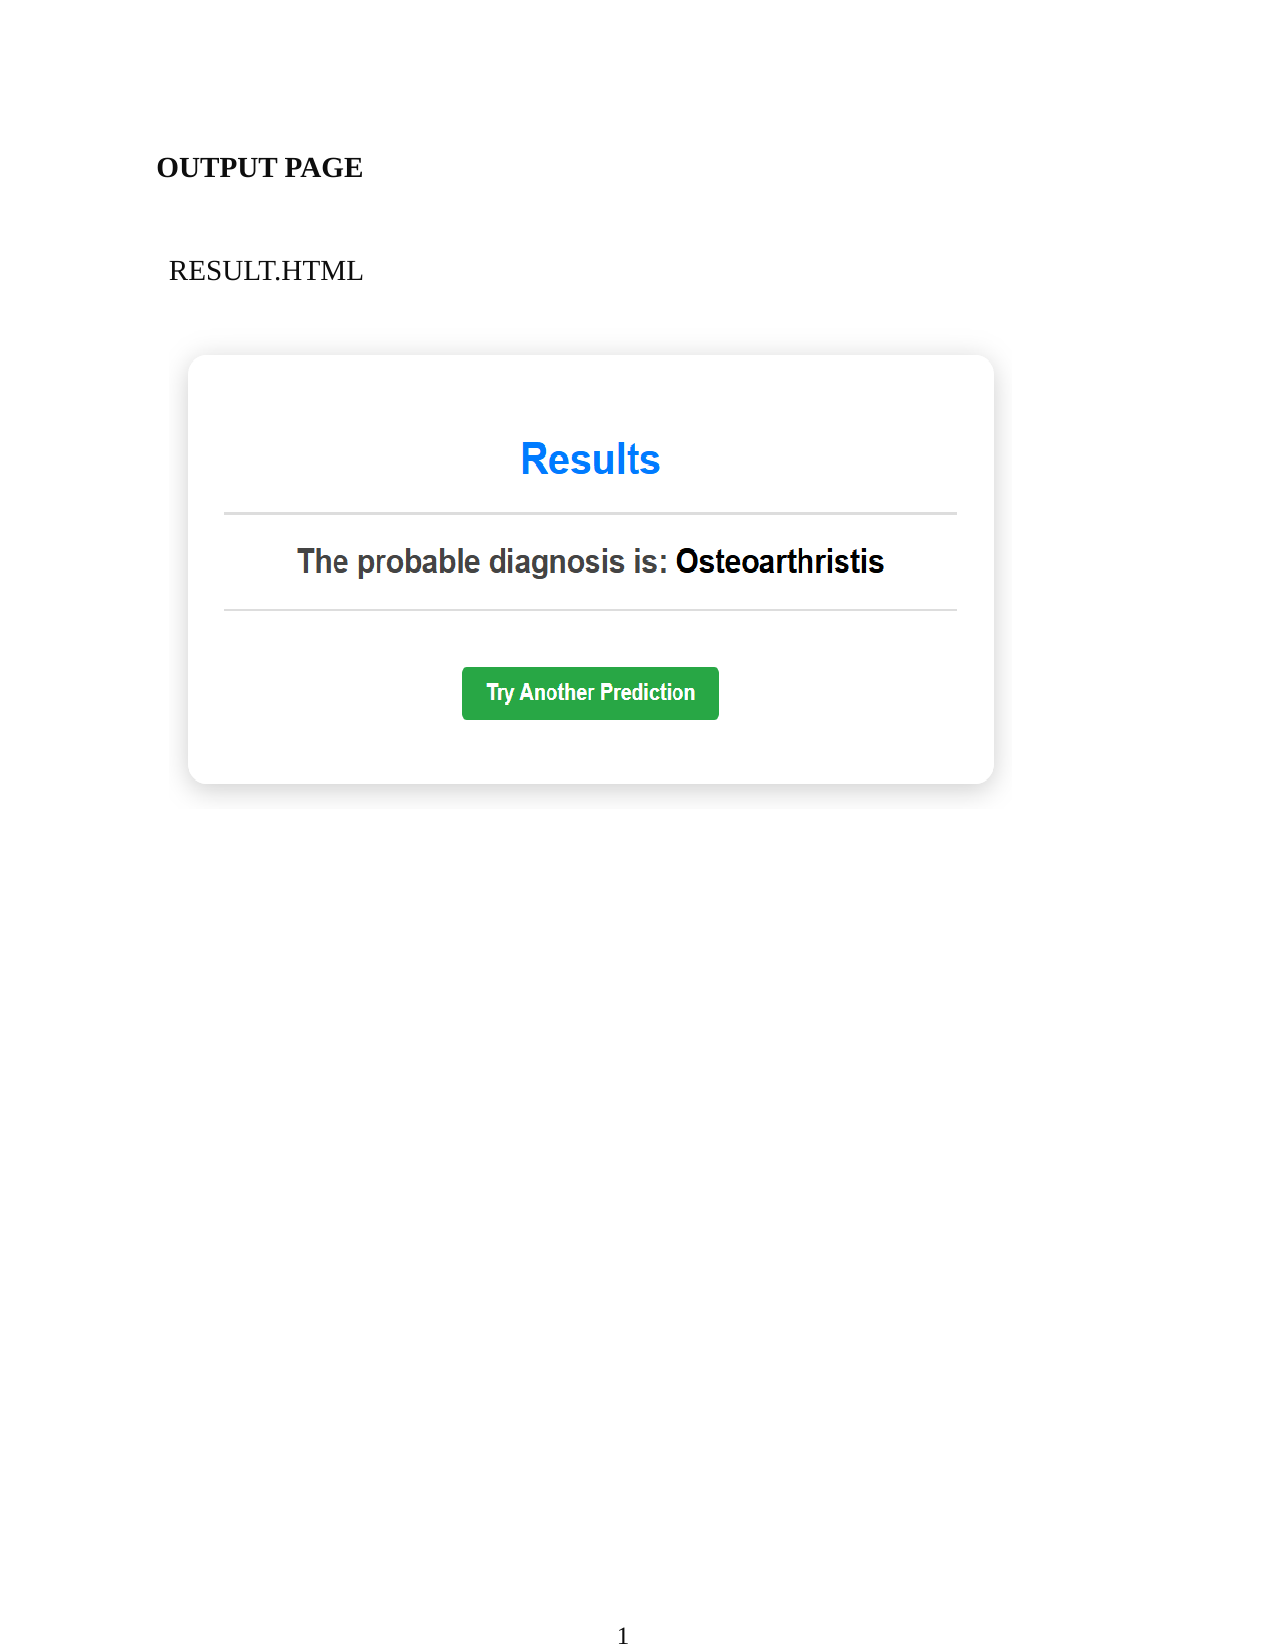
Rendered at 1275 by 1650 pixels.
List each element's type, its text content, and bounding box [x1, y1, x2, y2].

picture [168, 305, 1013, 809]
text OUTPUT PAGE [156, 150, 1000, 183]
text RESULT.HTML [169, 253, 1000, 287]
